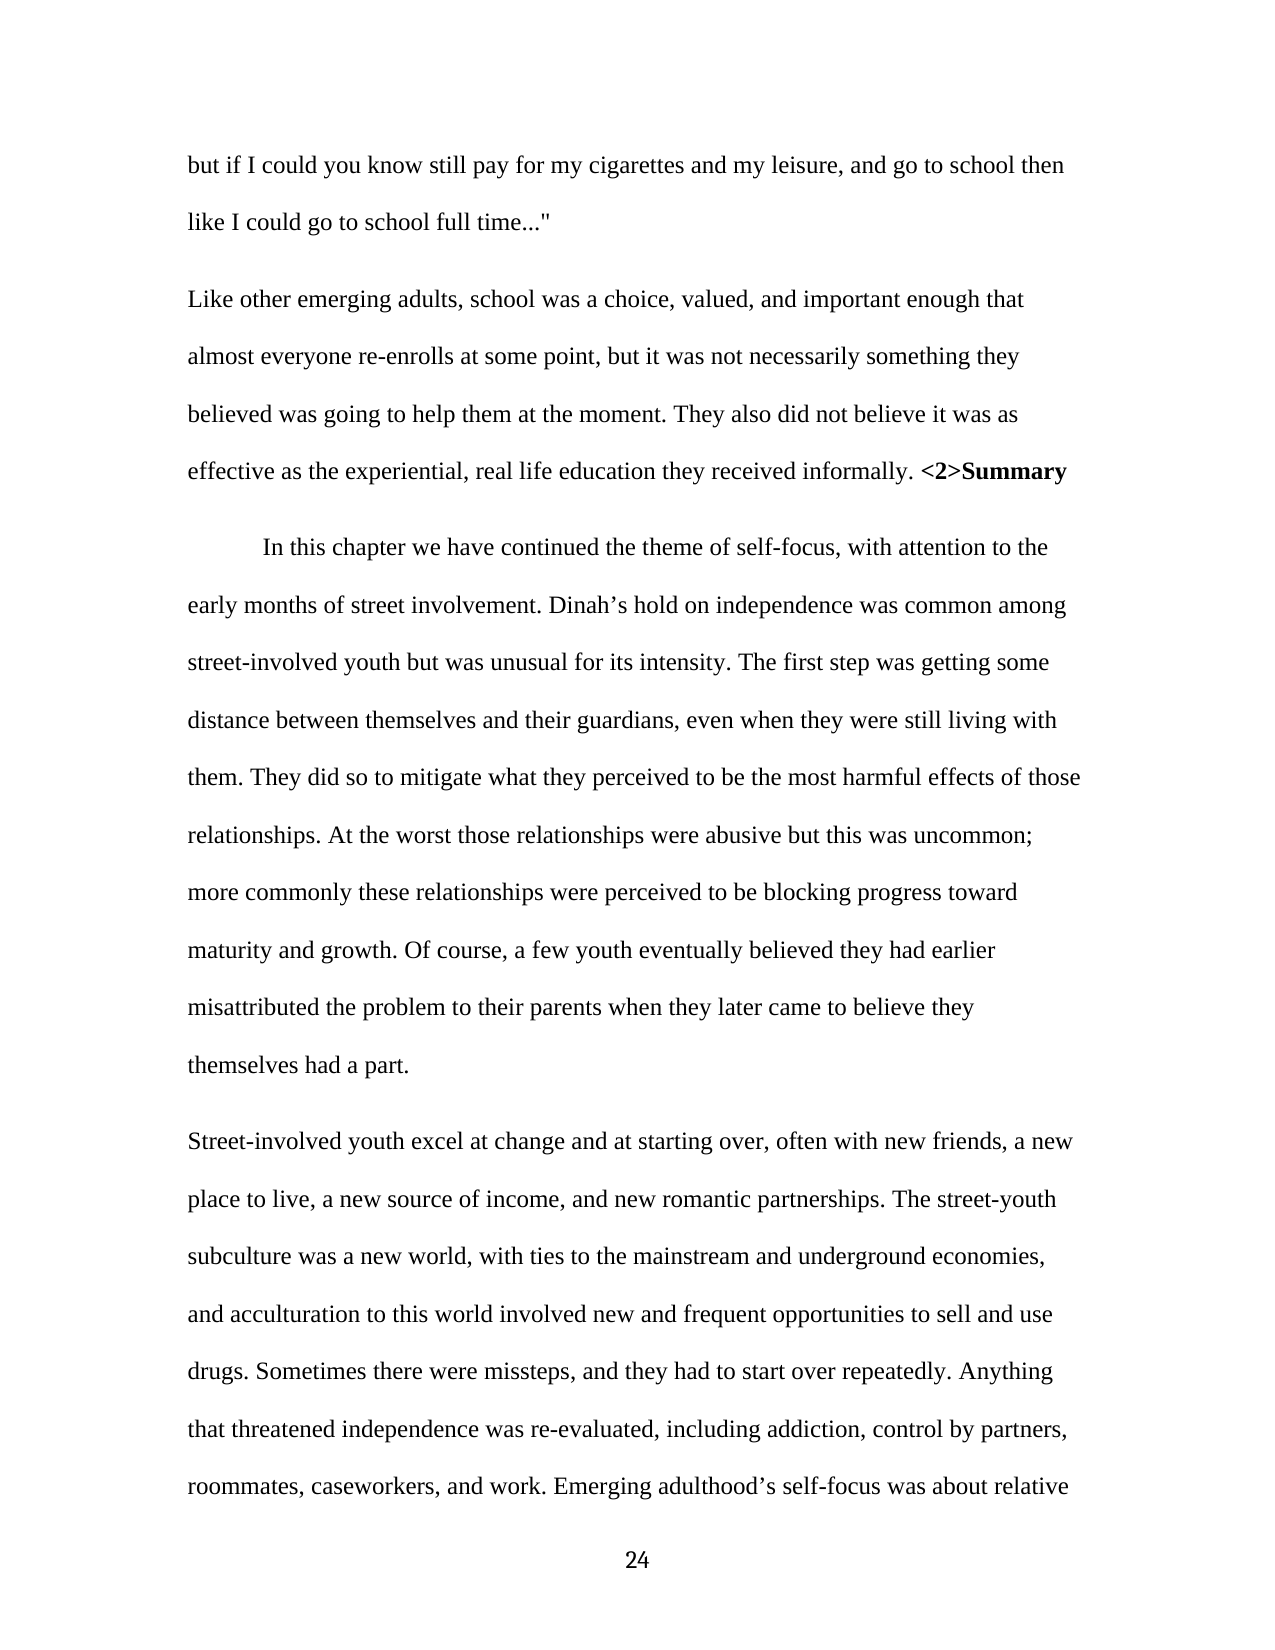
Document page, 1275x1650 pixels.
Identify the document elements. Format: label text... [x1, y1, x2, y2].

text Like other emerging adults, school was a choice, valued, and important enough that almost everyone re-enrolls at some point, but it was not necessarily something they believed was going to help them at the moment. They also did not believe it was as effective as the experiential, real life education they received informally. <2>Summary [187, 284, 1087, 485]
text In this chapter we have continued the theme of self-focus, with attention to the early months of street involvement. Dinah’s hold on independence was common among street-involved youth but was unusual for its intensity. The first step was getting some distance between themselves and their guardians, even when they were still living with them. They did so to mitigate what they perceived to be the most harmful effects of those relationships. At the worst those relationships were abusive but this was uncommon; more commonly these relationships were perceived to be blocking progress toward maturity and growth. Of course, a few youth eventually believed they had earlier misattributed the problem to their parents when they later came to believe they themselves had a part. [187, 532, 1087, 1079]
